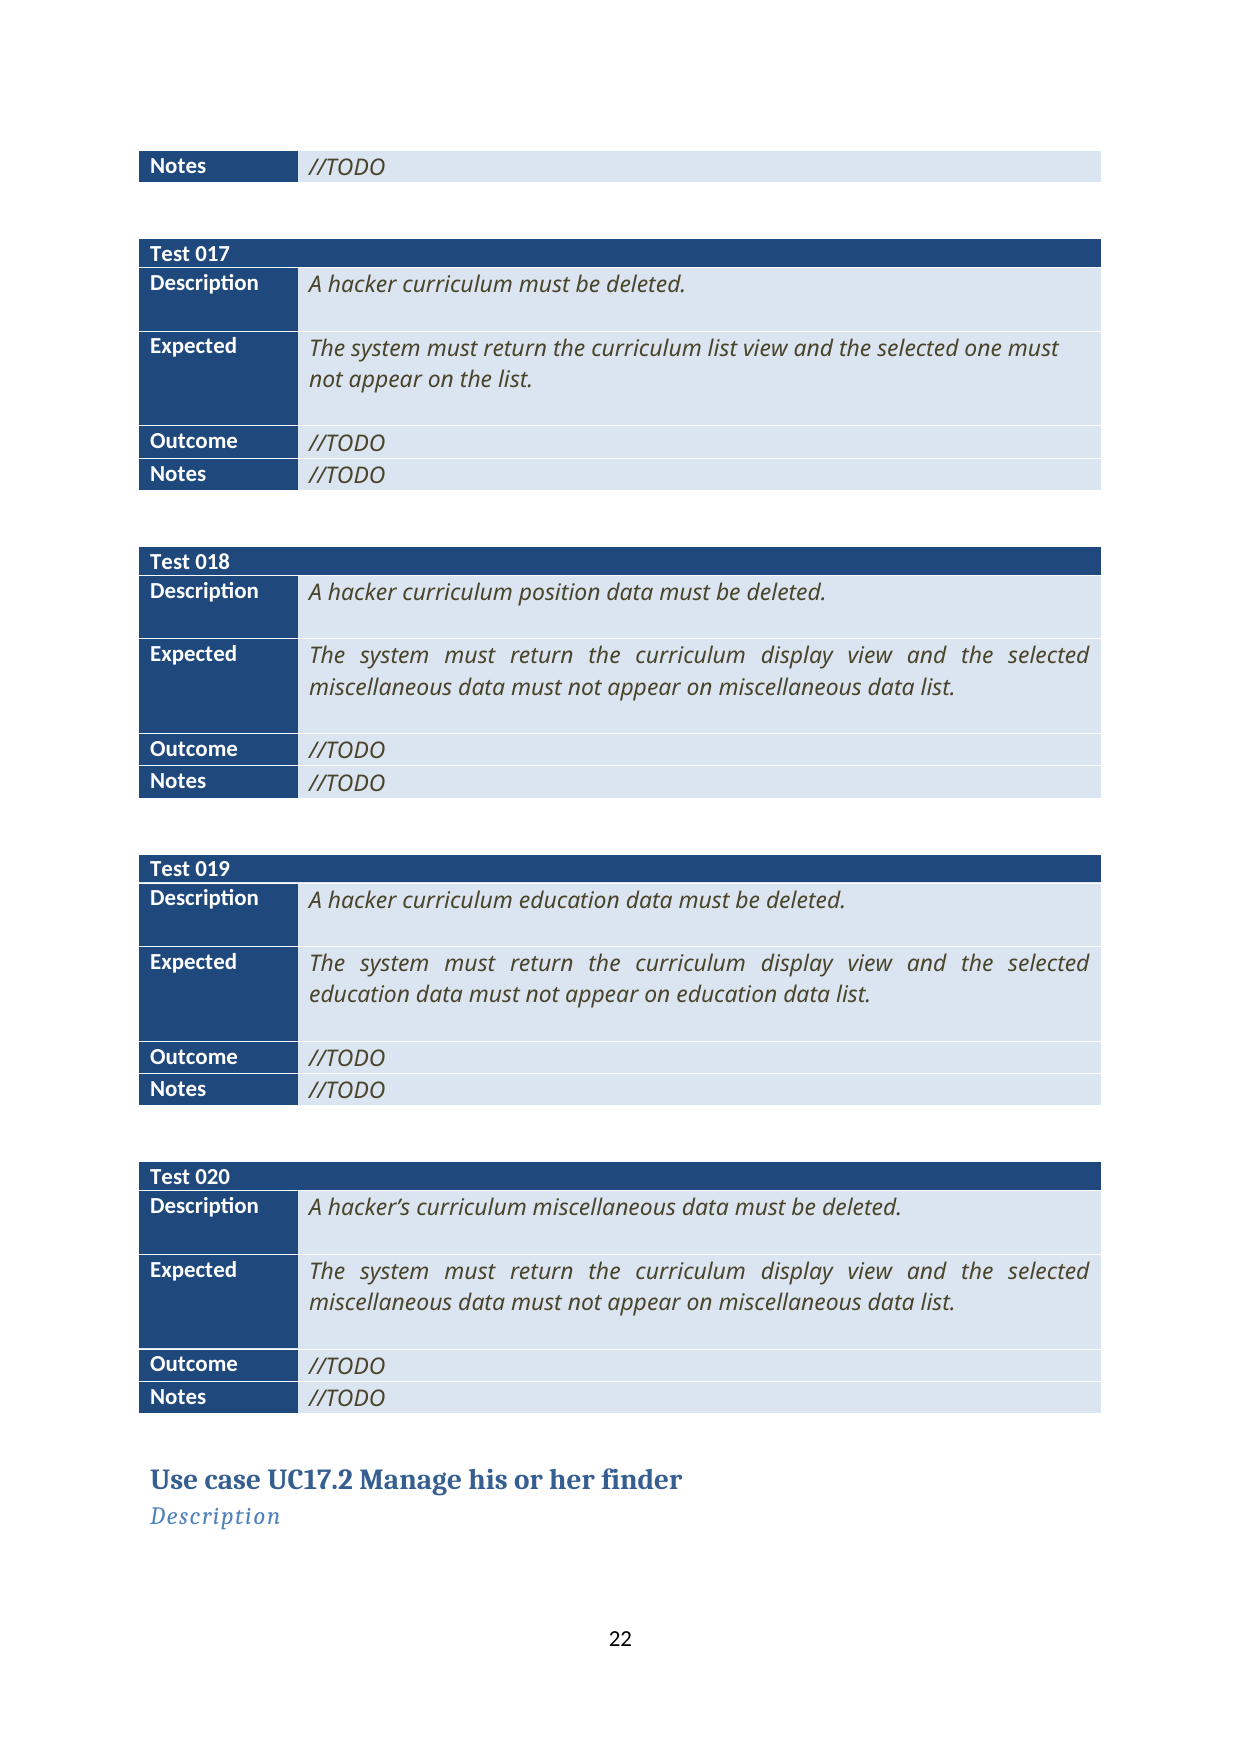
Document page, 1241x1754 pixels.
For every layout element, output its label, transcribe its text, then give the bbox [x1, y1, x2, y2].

table_cell Description [139, 268, 298, 331]
table_cell The system must return the curriculum list view and the selected one must not appear on the list. [298, 332, 1101, 425]
table_cell The system must return the curriculum display view and the selected miscellaneous data must not appear on miscellaneous data list. [298, 639, 1101, 733]
table_cell //TODO [298, 1074, 1101, 1105]
table_cell Outcome [139, 1350, 298, 1381]
table_cell Notes [139, 766, 298, 798]
table_cell //TODO [298, 766, 1101, 798]
table_header Test 018 [139, 547, 1101, 575]
table_cell Description [139, 576, 298, 638]
table_cell A hacker curriculum position data must be deleted. [298, 576, 1101, 638]
table_cell Notes [139, 151, 298, 182]
table_cell //TODO [298, 1042, 1101, 1073]
table_cell Description [139, 884, 298, 946]
table_cell The system must return the curriculum display view and the selected miscellaneous data must not appear on miscellaneous data list. [298, 1255, 1101, 1348]
table_cell Expected [139, 639, 298, 733]
table_cell Outcome [139, 734, 298, 765]
table_cell A hacker curriculum must be deleted. [298, 268, 1101, 331]
table_cell //TODO [298, 1382, 1101, 1413]
table_cell //TODO [298, 459, 1101, 490]
subtitle Description [150, 1502, 1090, 1530]
table_cell Expected [139, 1255, 298, 1348]
table_header Test 020 [139, 1162, 1101, 1190]
table_cell Expected [139, 332, 298, 425]
subtitle Use case UC17.2 Manage his or her finder [150, 1463, 1090, 1497]
table_cell Outcome [139, 426, 298, 458]
table_cell //TODO [298, 151, 1101, 182]
table_cell Notes [139, 1382, 298, 1413]
table_cell A hacker curriculum education data must be deleted. [298, 884, 1101, 946]
table_header Test 017 [139, 239, 1101, 267]
table_cell Expected [139, 947, 298, 1041]
table_cell A hacker’s curriculum miscellaneous data must be deleted. [298, 1191, 1101, 1254]
table_cell Notes [139, 459, 298, 490]
table_cell //TODO [298, 426, 1101, 458]
table_cell //TODO [298, 734, 1101, 765]
table_header Test 019 [139, 855, 1101, 882]
table_cell Outcome [139, 1042, 298, 1073]
table_cell The system must return the curriculum display view and the selected education data must not appear on education data list. [298, 947, 1101, 1041]
table_cell //TODO [298, 1350, 1101, 1381]
table_cell Notes [139, 1074, 298, 1105]
table_cell Description [139, 1191, 298, 1254]
